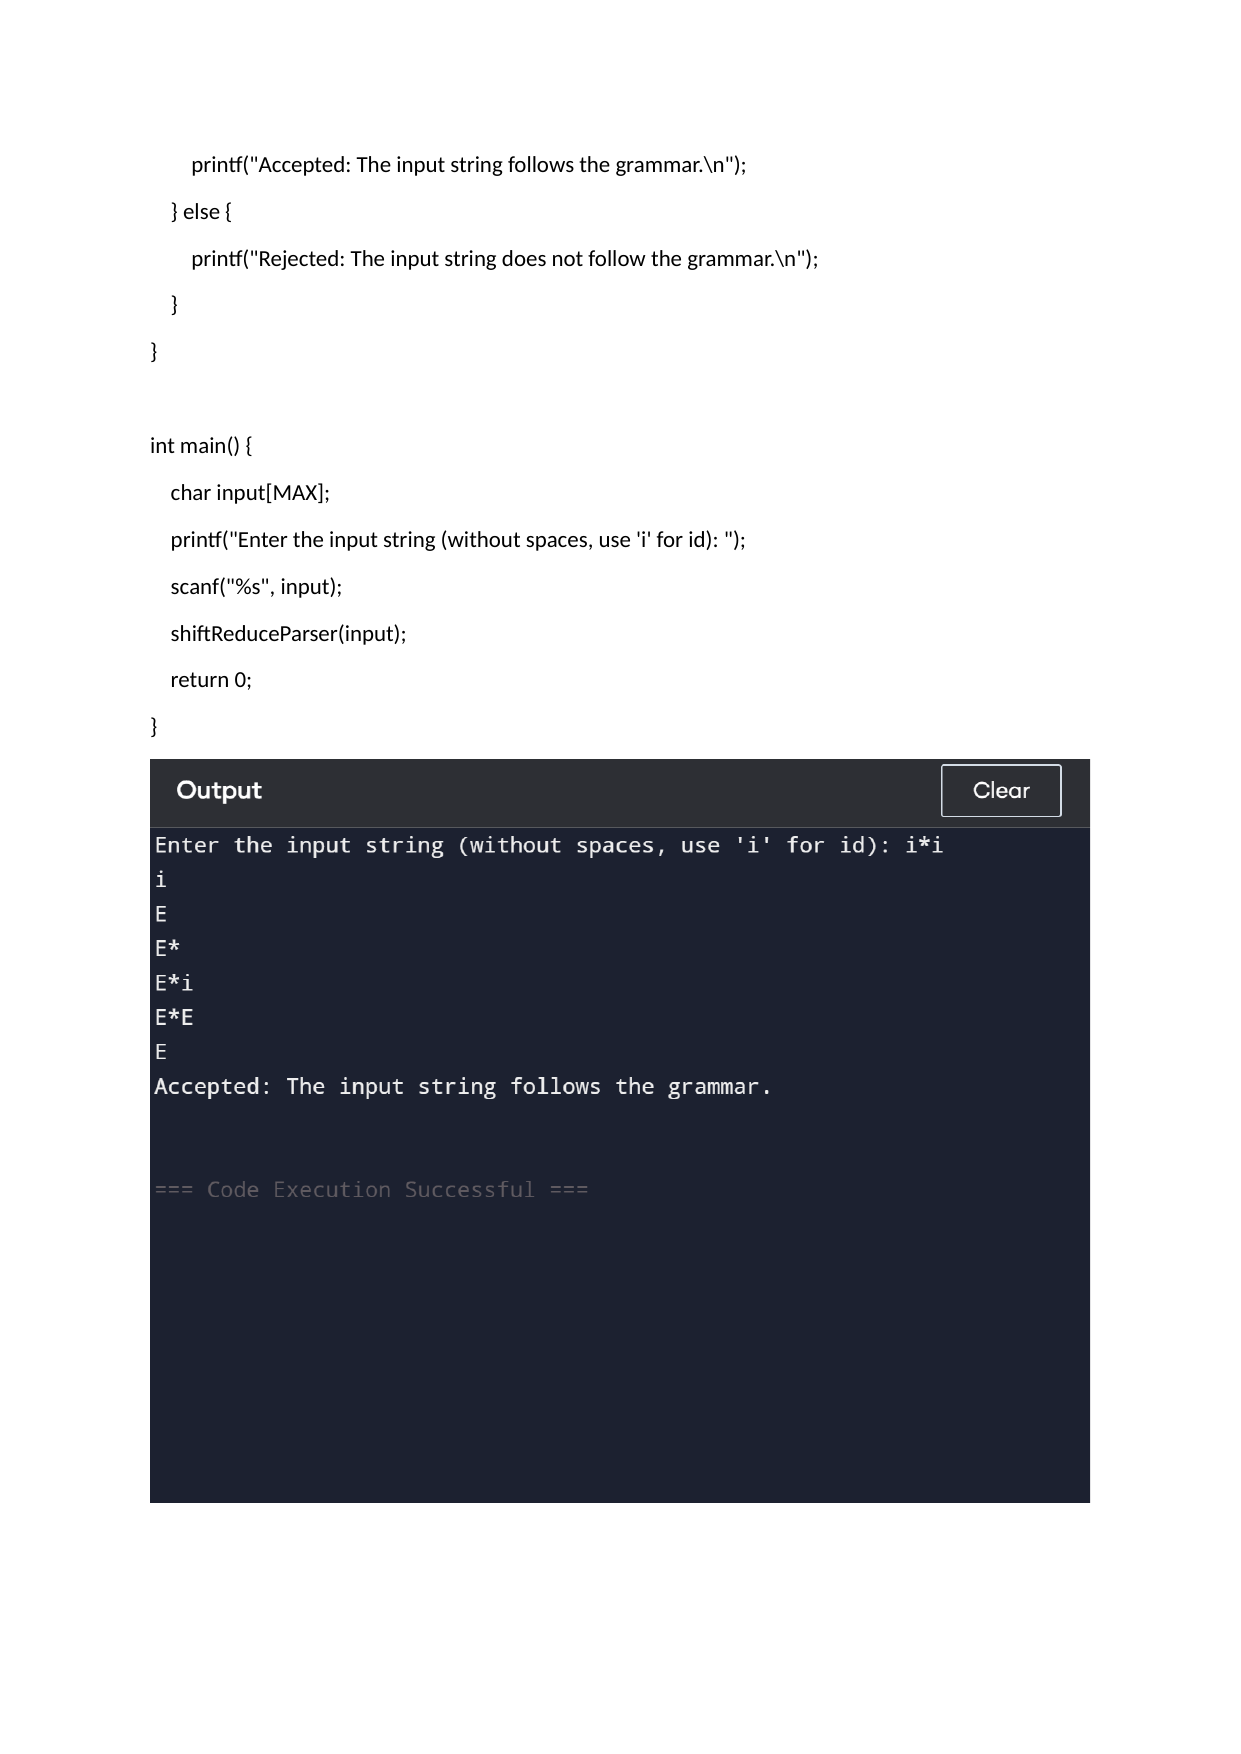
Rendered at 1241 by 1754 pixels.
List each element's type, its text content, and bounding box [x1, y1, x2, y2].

text } [150, 291, 1090, 319]
text printf("Accepted: The input string follows the grammar.\n"); [150, 150, 1090, 178]
text return 0; [150, 666, 1090, 694]
text } [150, 337, 1090, 366]
text printf("Enter the input string (without spaces, use 'i' for id): "); [150, 525, 1090, 553]
text scanf("%s", input); [150, 572, 1090, 600]
text printf("Rejected: The input string does not follow the grammar.\n"); [150, 244, 1090, 272]
picture [150, 759, 1091, 1503]
text shiftReduceParser(input); [150, 619, 1090, 647]
text char input[MAX]; [150, 478, 1090, 506]
text } else { [150, 197, 1090, 225]
text int main() { [150, 431, 1090, 459]
text } [150, 712, 1090, 741]
